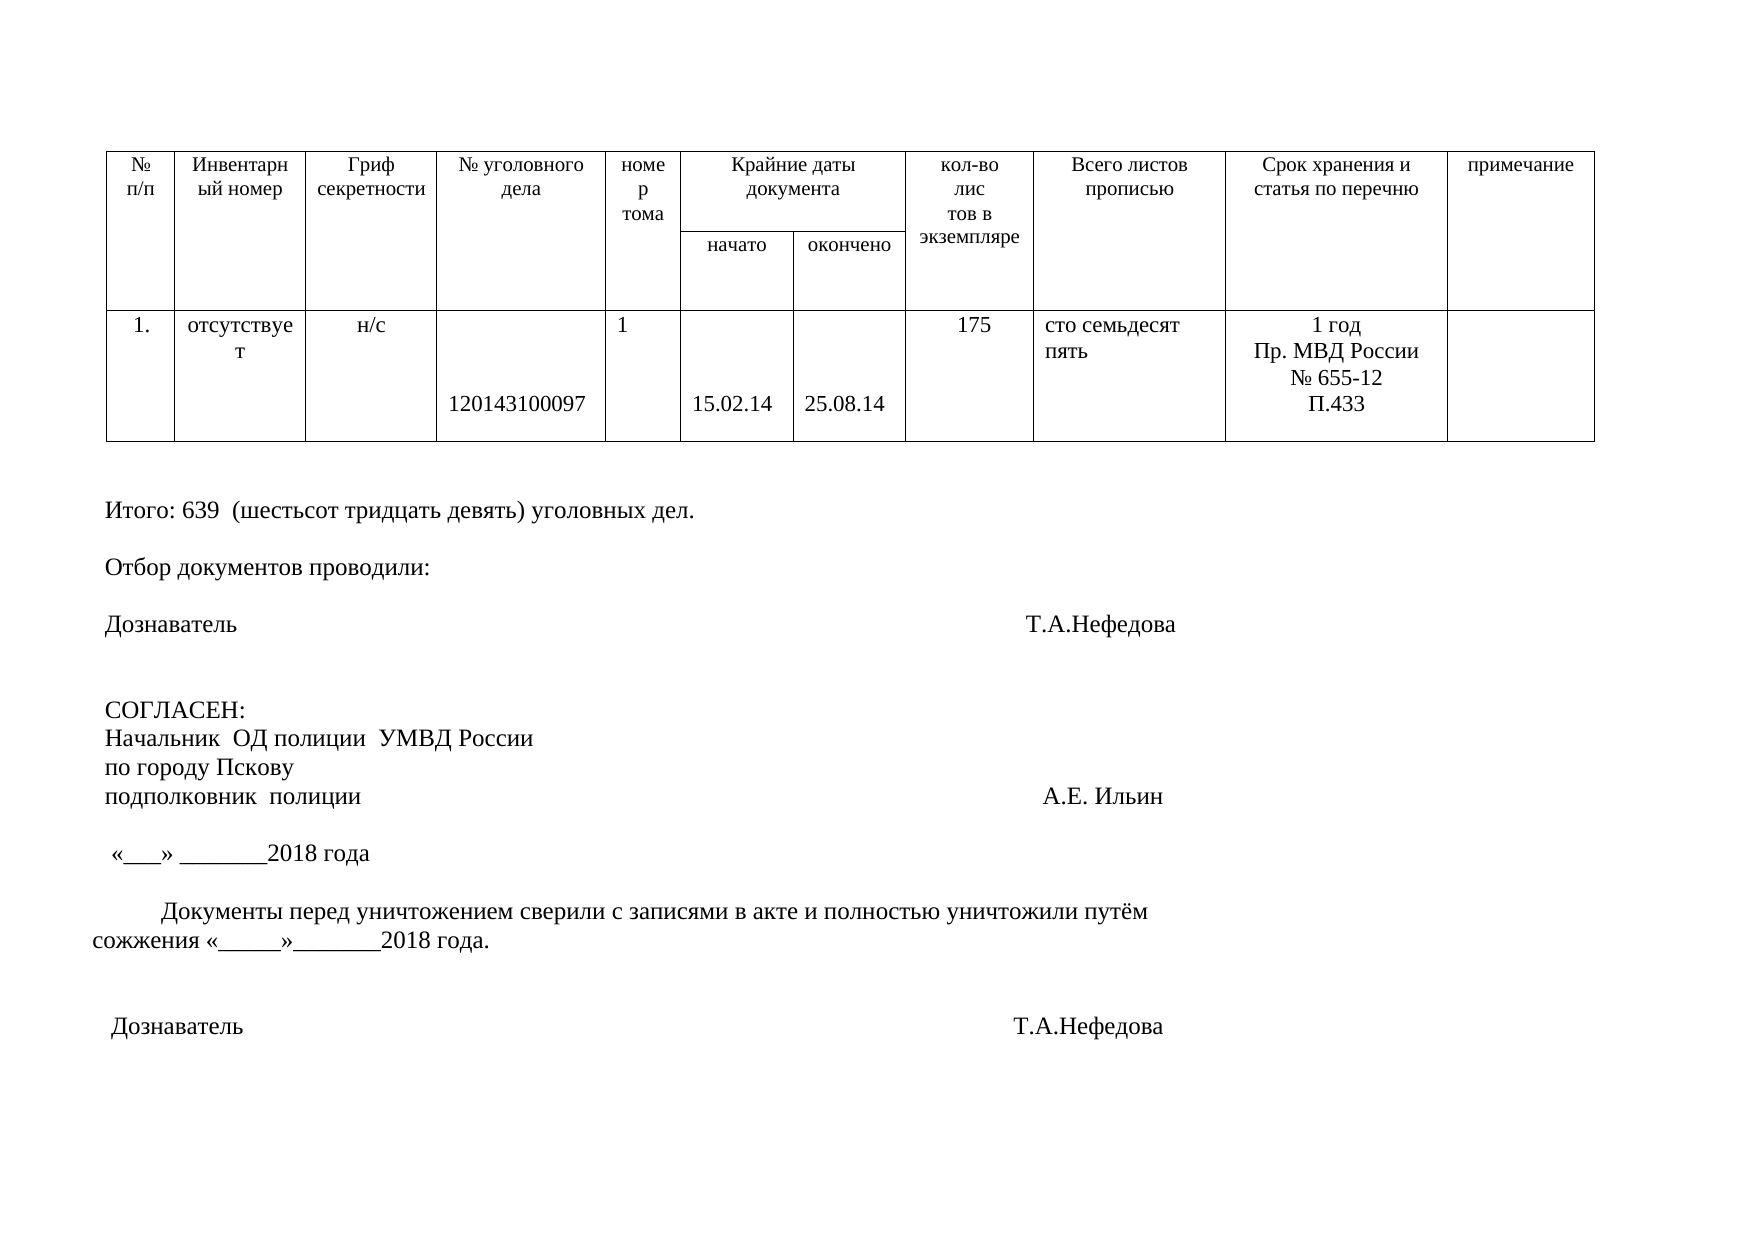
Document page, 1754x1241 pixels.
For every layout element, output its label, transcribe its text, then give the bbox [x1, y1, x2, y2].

table_cell [1448, 311, 1594, 441]
text сожжения «_____»_______2018 года. [29, 925, 1636, 953]
table_cell 120143100097 [437, 311, 605, 441]
text Начальник ОД полиции УМВД России [29, 723, 1636, 752]
text Документы перед уничтожением сверили с записями в акте и полностью уничтожили путём [29, 896, 1636, 925]
table_cell сто семьдесят пять [1034, 311, 1225, 441]
table_header Крайние даты документа [681, 152, 905, 231]
table_header № п/п [107, 152, 174, 310]
table_header Гриф секретности [306, 152, 436, 310]
table_header номер тома [606, 152, 680, 310]
table_header Инвентарный номер [175, 152, 305, 310]
table_header № уголовного дела [437, 152, 605, 310]
table_header Всего листов прописью [1034, 152, 1225, 310]
table_cell 25.08.14 [794, 311, 905, 441]
table_cell начато [681, 232, 793, 310]
text Дознаватель Т.А.Нефедова [29, 1011, 1636, 1040]
table_header примечание [1448, 152, 1594, 310]
text Итого: 639 (шестьсот тридцать девять) уголовных дел. [29, 495, 1636, 524]
table_cell н/с [306, 311, 436, 441]
text «___» _______2018 года [29, 838, 1636, 867]
table_header кол-во лис тов в экземпляре [906, 152, 1033, 310]
table_cell [107, 311, 174, 441]
text Отбор документов проводили: [29, 552, 1636, 581]
text подполковник полиции А.Е. Ильин [29, 781, 1636, 810]
table_cell 15.02.14 [681, 311, 793, 441]
table_cell отсутствует [175, 311, 305, 441]
text Дознаватель Т.А.Нефедова [29, 609, 1636, 638]
text СОГЛАСЕН: [29, 695, 1636, 723]
table_cell окончено [794, 232, 905, 310]
table_cell 175 [906, 311, 1033, 441]
table_cell 1 год Пр. МВД России № 655-12 П.433 [1226, 311, 1447, 441]
table_header Срок хранения и статья по перечню [1226, 152, 1447, 310]
table_cell 1 [606, 311, 680, 441]
text по городу Пскову [29, 752, 1636, 781]
